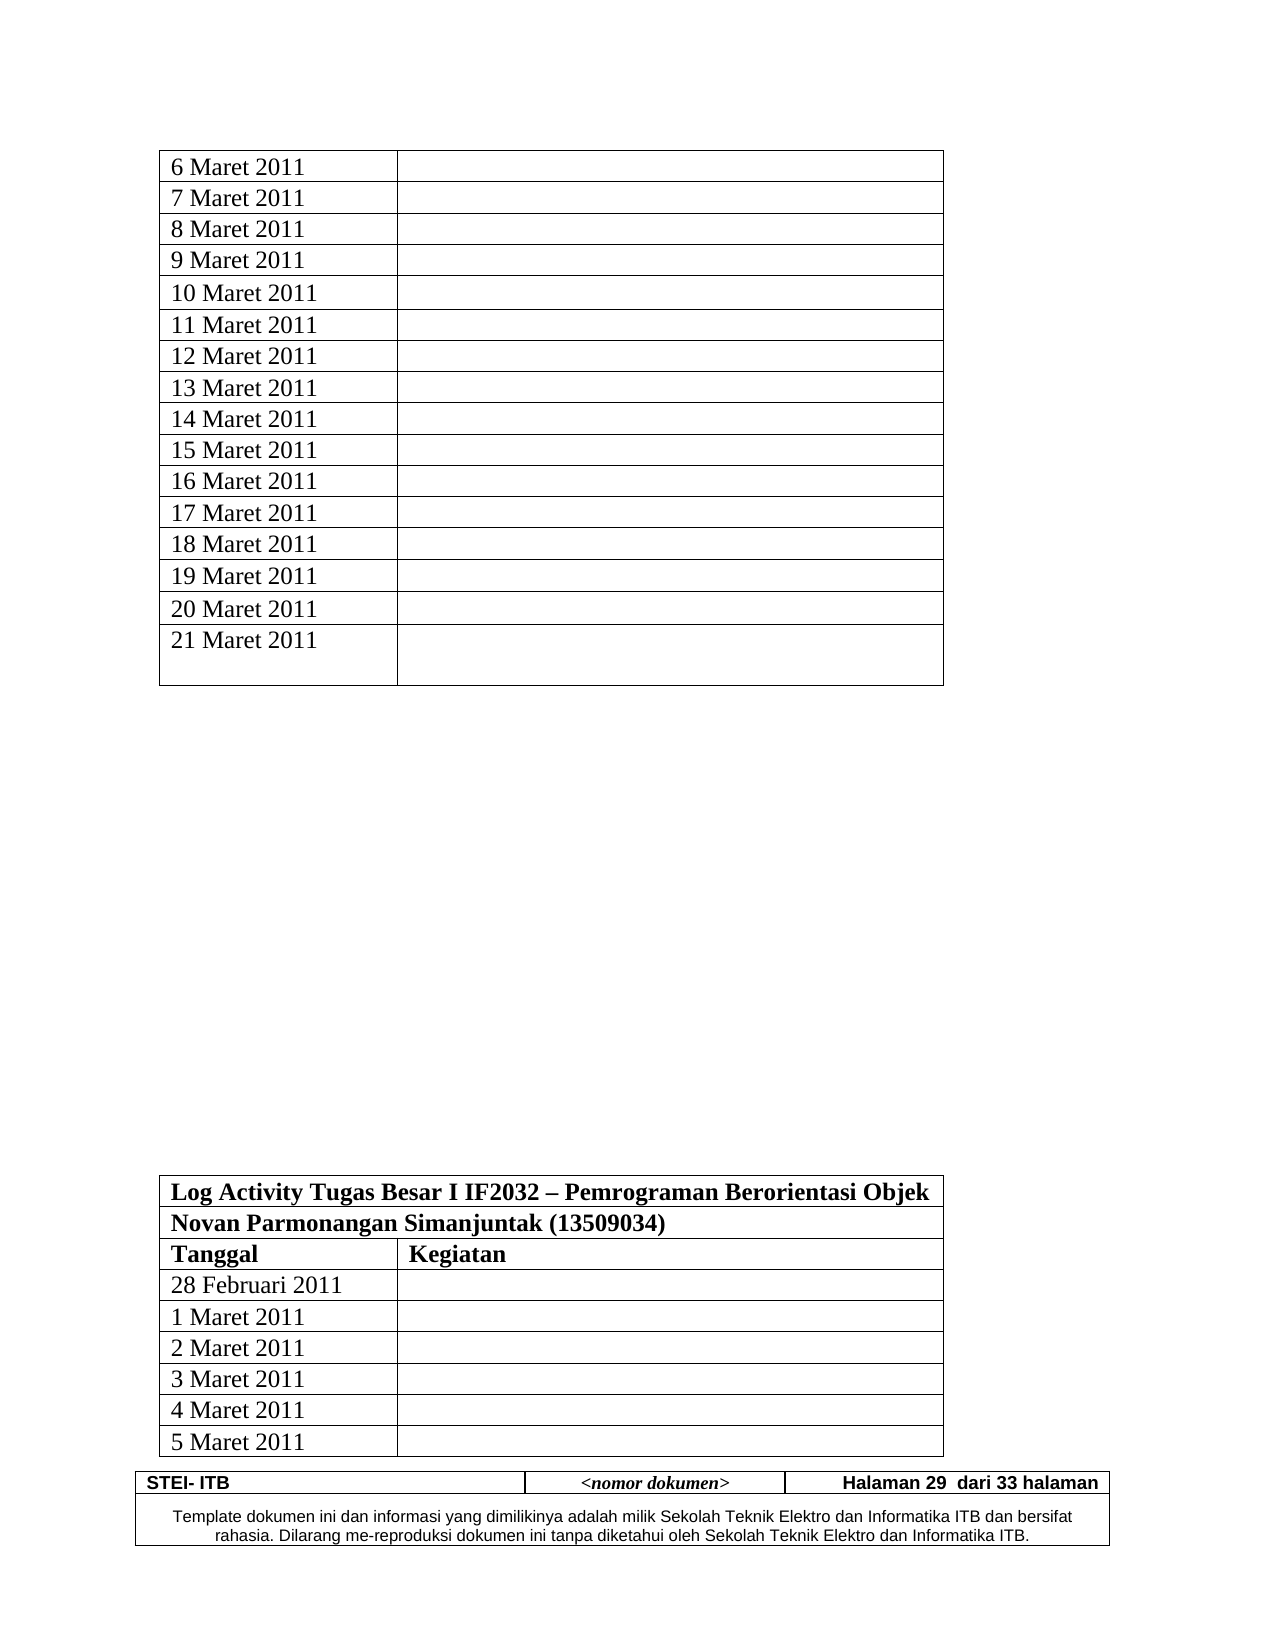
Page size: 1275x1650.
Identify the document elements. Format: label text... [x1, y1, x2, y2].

table_cell [398, 592, 943, 624]
table_cell 7 Maret 2011 [160, 182, 397, 212]
table_cell 11 Maret 2011 [160, 310, 397, 340]
table_cell 19 Maret 2011 [160, 560, 397, 591]
table_cell 14 Maret 2011 [160, 403, 397, 433]
table_cell 15 Maret 2011 [160, 435, 397, 465]
table_cell [398, 1364, 943, 1394]
table_cell [398, 403, 943, 433]
table_cell [398, 372, 943, 402]
table_cell [398, 625, 943, 685]
table_cell 9 Maret 2011 [160, 245, 397, 275]
table_cell [398, 310, 943, 340]
table_cell [398, 151, 943, 181]
table_cell 4 Maret 2011 [160, 1395, 397, 1425]
table_cell 17 Maret 2011 [160, 497, 397, 527]
table_cell 16 Maret 2011 [160, 466, 397, 496]
table_cell [398, 1332, 943, 1362]
table_cell 8 Maret 2011 [160, 214, 397, 244]
table_cell [398, 276, 943, 308]
table_cell [398, 182, 943, 212]
table_cell [398, 560, 943, 591]
table_cell 20 Maret 2011 [160, 592, 397, 624]
table_cell [398, 528, 943, 558]
table_cell [398, 214, 943, 244]
table_cell [398, 1270, 943, 1300]
table_cell Kegiatan [398, 1239, 943, 1269]
table_cell [398, 1426, 943, 1456]
table_cell 21 Maret 2011 [160, 625, 397, 654]
table_cell 1 Maret 2011 [160, 1301, 397, 1331]
table_cell 6 Maret 2011 [160, 151, 397, 181]
table_cell [160, 654, 397, 685]
table_cell [398, 466, 943, 496]
table_cell [398, 245, 943, 275]
table_cell Tanggal [160, 1239, 397, 1269]
table_cell [398, 341, 943, 371]
table_cell 3 Maret 2011 [160, 1364, 397, 1394]
table_header Log Activity Tugas Besar I IF2032 – Pemrograman Berorientasi Objek [160, 1176, 943, 1206]
table_cell [398, 435, 943, 465]
table_cell [398, 1301, 943, 1331]
table_cell [398, 497, 943, 527]
table_cell Novan Parmonangan Simanjuntak (13509034) [160, 1207, 943, 1237]
table_cell 28 Februari 2011 [160, 1270, 397, 1300]
table_cell 10 Maret 2011 [160, 276, 397, 308]
table_cell 2 Maret 2011 [160, 1332, 397, 1362]
table_cell [398, 1395, 943, 1425]
table_cell 13 Maret 2011 [160, 372, 397, 402]
table_cell 12 Maret 2011 [160, 341, 397, 371]
table_cell 18 Maret 2011 [160, 528, 397, 558]
table_cell 5 Maret 2011 [160, 1426, 397, 1456]
